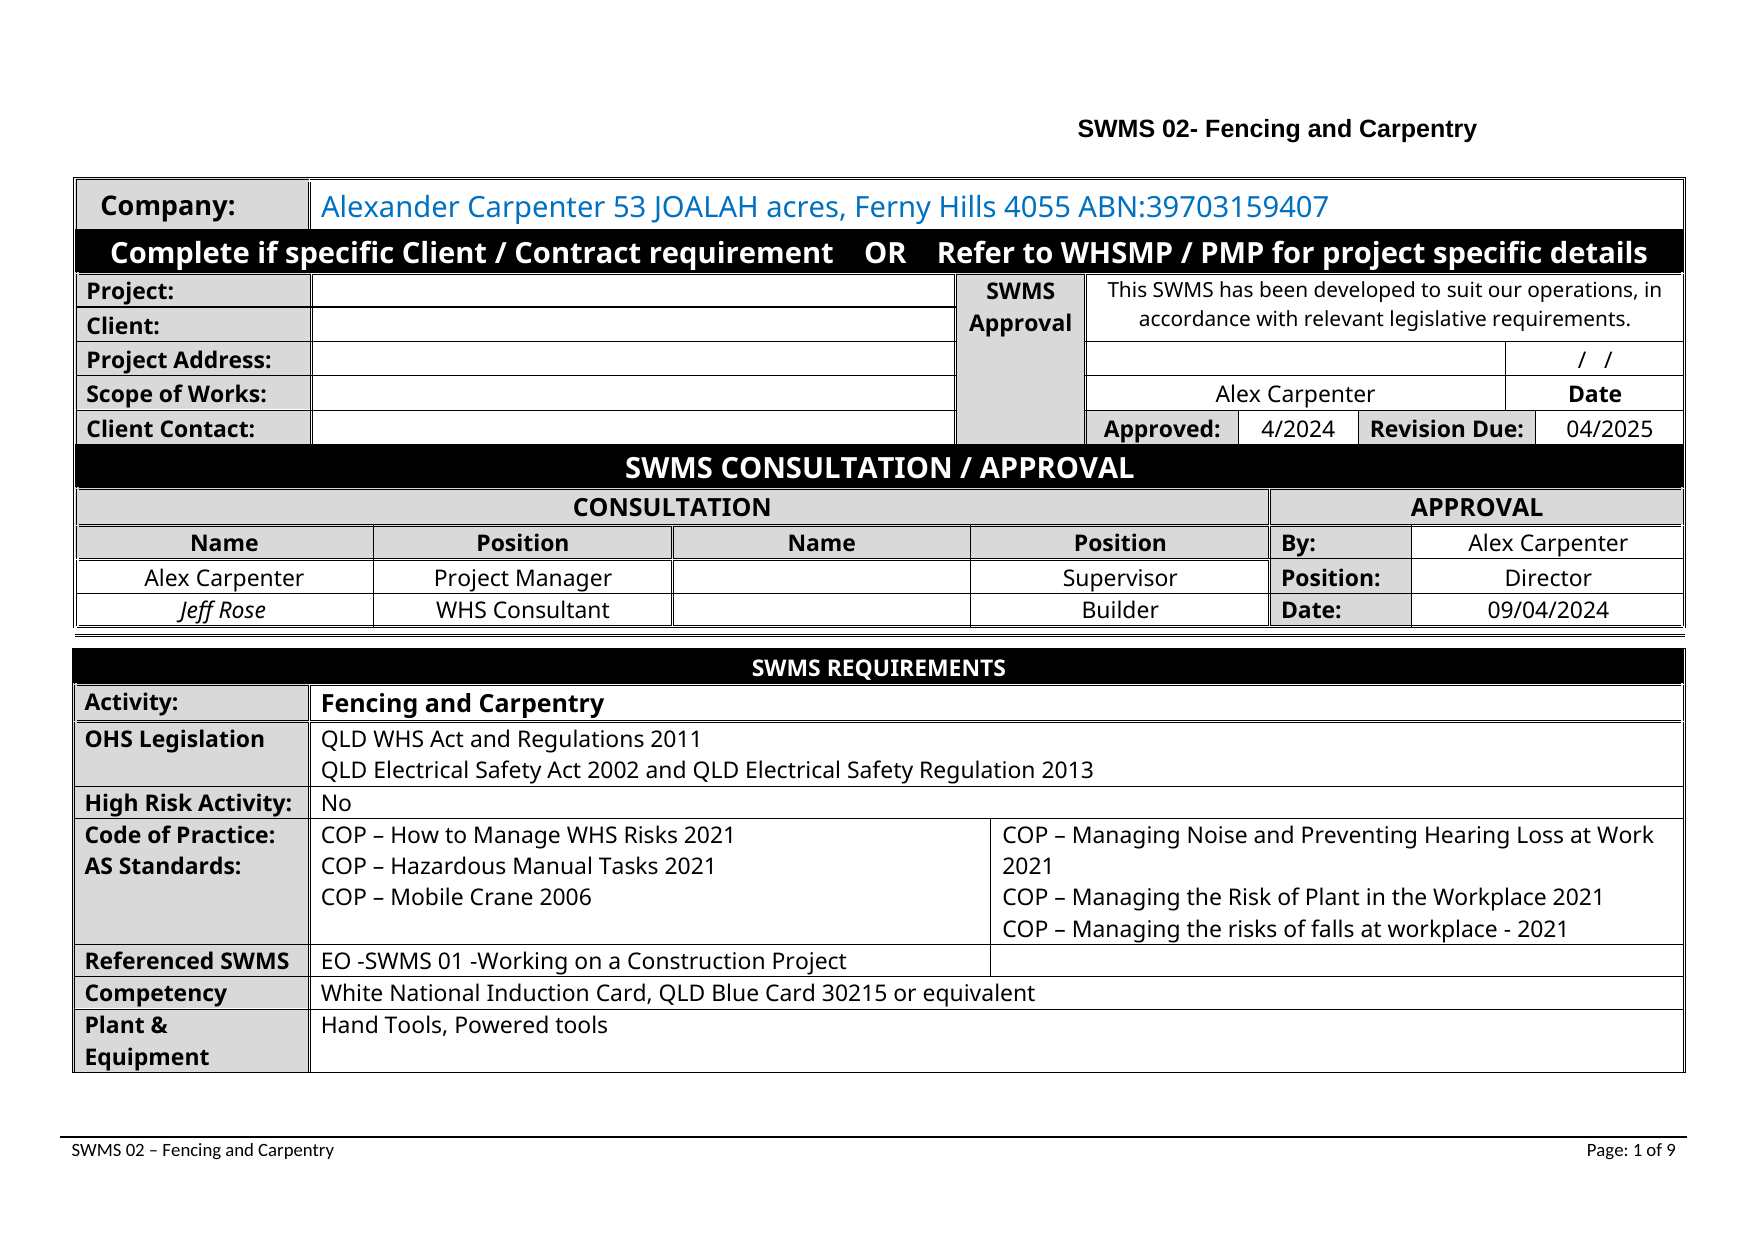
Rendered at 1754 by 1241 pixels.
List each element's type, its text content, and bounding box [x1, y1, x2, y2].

table_cell Referenced SWMS [75, 945, 308, 976]
table_cell CONSULTATION [77, 487, 1268, 524]
table_cell COP – Managing Noise and Preventing Hearing Loss at Work 2021 COP – Managing the Risk of Plant in the Workplace 2021 COP – Managing the risks of falls at workplace - 2021 [991, 819, 1683, 944]
table_cell Revision Due: [1359, 411, 1535, 444]
table_cell Hand Tools, Powered tools [311, 1010, 1683, 1072]
table_cell Date: [1271, 594, 1411, 625]
table_cell No [311, 787, 1683, 818]
table_cell 04/2025 [1536, 411, 1683, 444]
table_cell [313, 411, 954, 444]
table_cell SWMS CONSULTATION / APPROVAL [75, 444, 1684, 487]
table_cell APPROVAL [1271, 487, 1683, 524]
table_cell Scope of Works: [77, 376, 310, 409]
table_cell Complete if specific Client / Contract requirement OR Refer to WHSMP / PMP for project specific details [75, 229, 1684, 272]
table_cell [674, 561, 970, 593]
table_cell [674, 594, 970, 625]
table_cell Name [75, 524, 373, 558]
table_cell [75, 625, 1684, 634]
table_cell Jeff Rose [77, 594, 373, 625]
table_cell Plant & Equipment [75, 1010, 308, 1072]
table_cell White National Induction Card, QLD Blue Card 30215 or equivalent [311, 977, 1683, 1008]
table_cell Competency [75, 977, 308, 1008]
table_cell Director [1412, 559, 1683, 593]
table_cell Project Address: [77, 342, 310, 375]
table_cell COP – How to Manage WHS Risks 2021 COP – Hazardous Manual Tasks 2021 COP – Mobile Crane 2006 [311, 819, 990, 944]
table_header Company: [77, 180, 309, 229]
table_cell 09/04/2024 [1412, 594, 1683, 625]
table_cell Supervisor [971, 561, 1268, 593]
table_cell SWMS Approval [957, 275, 1084, 444]
table_cell Alex Carpenter [1087, 376, 1505, 409]
table_cell Alex Carpenter [1412, 524, 1684, 558]
table_cell WHS Consultant [374, 594, 671, 625]
table_cell [313, 376, 954, 409]
table_cell Builder [971, 594, 1268, 625]
table_header Alexander Carpenter 53 JOALAH acres, Ferny Hills 4055 ABN:39703159407 [310, 180, 1683, 229]
table_cell Code of Practice: AS Standards: [75, 819, 308, 944]
table_cell [313, 308, 954, 341]
table_cell [1087, 342, 1505, 375]
table_cell OHS Legislation [73, 720, 309, 786]
table_header SWMS REQUIREMENTS [75, 651, 1683, 683]
table_cell [991, 945, 1683, 976]
table_cell Activity: [75, 683, 308, 720]
table_cell Client: [77, 308, 310, 341]
table_cell Project Manager [374, 561, 671, 593]
table_cell EO -SWMS 01 -Working on a Construction Project [311, 945, 990, 976]
table_cell Name [674, 527, 970, 558]
table_cell Position: [1271, 559, 1411, 593]
table_cell QLD WHS Act and Regulations 2011 QLD Electrical Safety Act 2002 and QLD Electrical Safety Regulation 2013 [309, 720, 1684, 786]
table_cell By: [1271, 527, 1411, 558]
table_cell High Risk Activity: [75, 787, 308, 818]
table_cell [313, 342, 954, 375]
table_cell Alex Carpenter [75, 558, 373, 593]
table_cell Client Contact: [77, 411, 310, 444]
table_cell Date [1506, 376, 1683, 409]
table_cell Position [971, 527, 1268, 558]
table_cell 4/2024 [1239, 411, 1358, 444]
table_cell This SWMS has been developed to suit our operations, in accordance with relevant legislative requirements. [1085, 272, 1684, 341]
table_cell Position [374, 527, 671, 558]
table_cell Project: [75, 272, 311, 306]
table_cell Fencing and Carpentry [311, 683, 1683, 720]
table_cell / / [1506, 342, 1683, 375]
table_cell Approved: [1087, 411, 1238, 444]
table_cell [313, 275, 954, 306]
